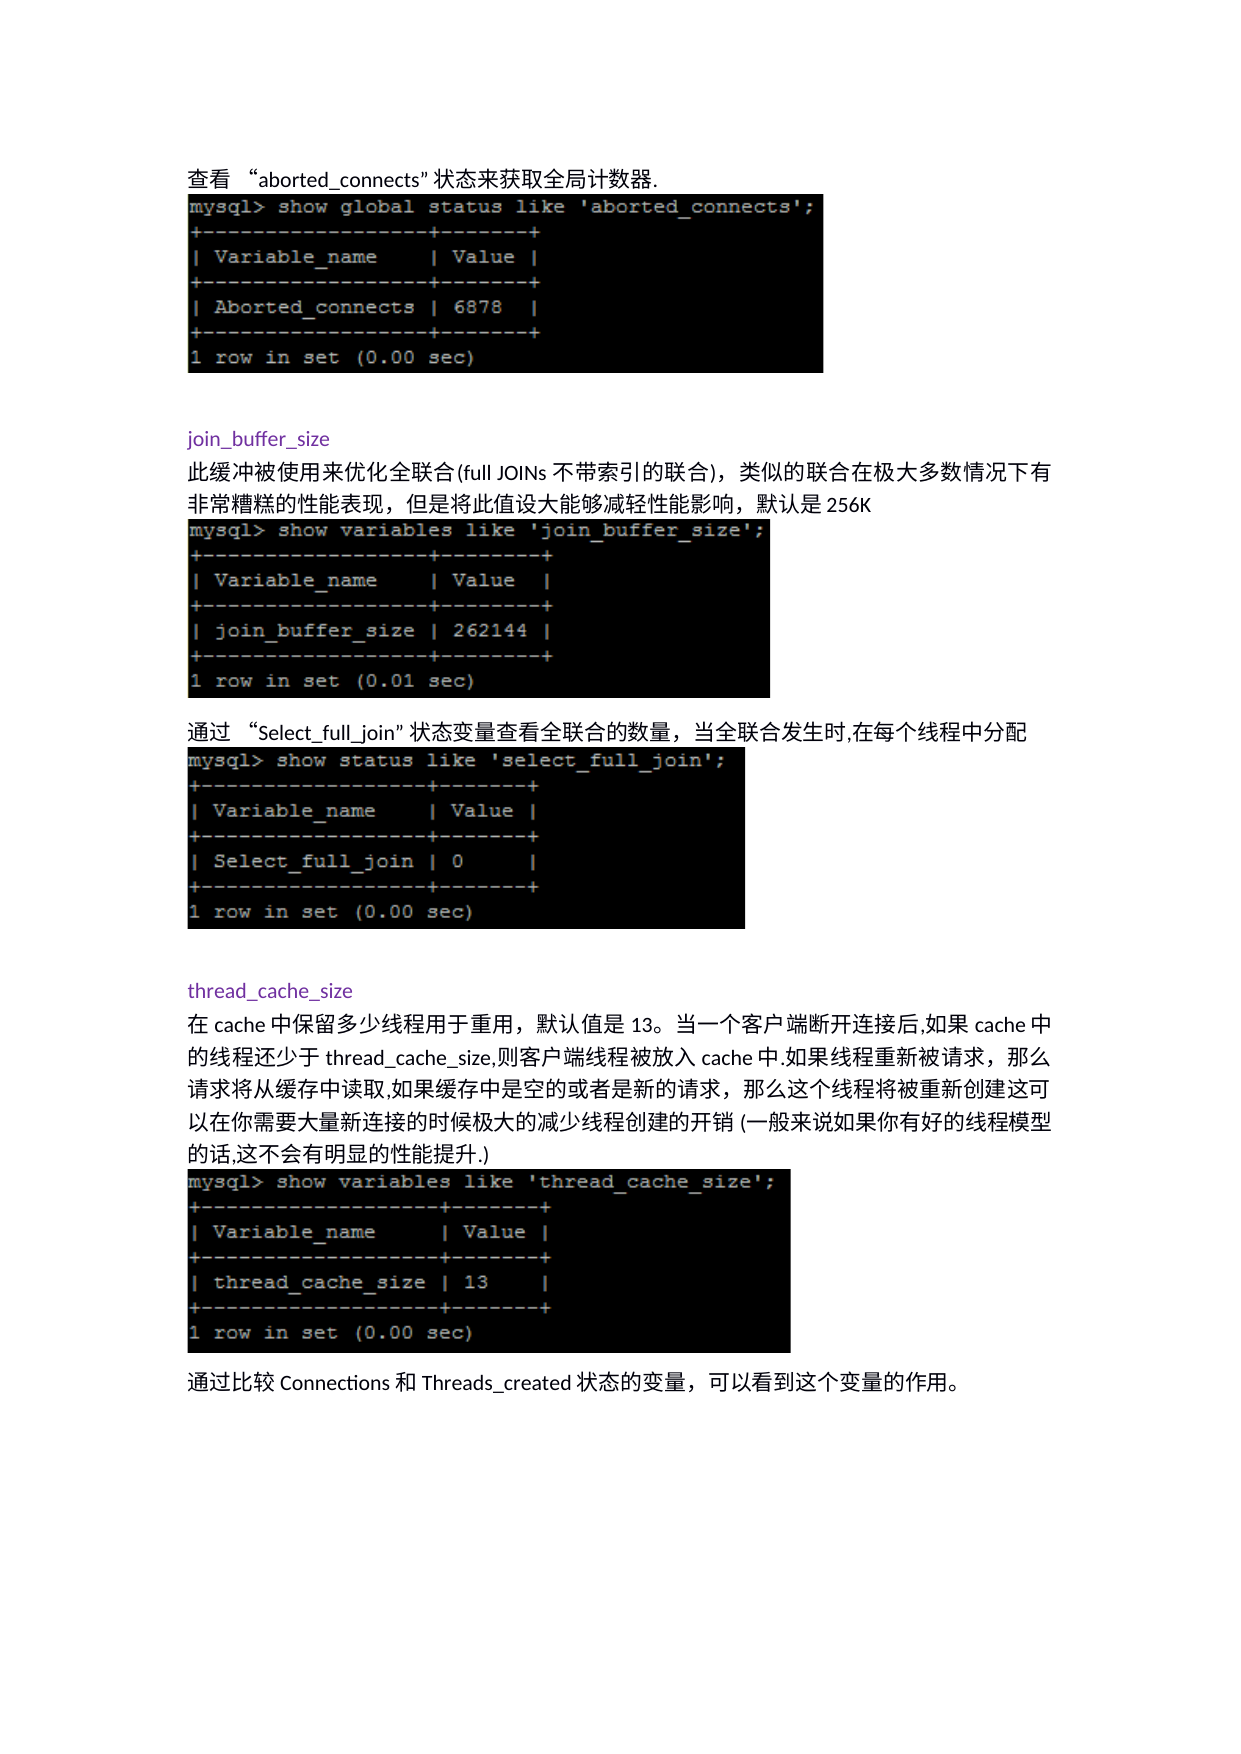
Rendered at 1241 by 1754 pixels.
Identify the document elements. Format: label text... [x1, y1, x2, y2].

text 此缓冲被使用来优化全联合(full JOINs 不带索引的联合)，类似的联合在极大多数情况下有非常糟糕的性能表现，但是将此值设大能够减轻性能影响，默认是256K [187, 454, 1053, 519]
list join_buffer_size [187, 422, 1053, 454]
text 通过比较 Connections 和 Threads_created 状态的变量，可以看到这个变量的作用。 [187, 1364, 1053, 1397]
picture [187, 747, 746, 929]
picture [187, 1169, 791, 1353]
picture [187, 194, 824, 373]
text 在cache中保留多少线程用于重用，默认值是13。当一个客户端断开连接后,如果cache中的线程还少于thread_cache_size,则客户端线程被放入cache中.如果线程重新被请求，那么请求将从缓存中读取,如果缓存中是空的或者是新的请求，那么这个线程将被重新创建这可以在你需要大量新连接的时候极大的减少线程创建的开销 (一般来说如果你有好的线程模型的话,这不会有明显的性能提升.) [187, 1007, 1053, 1169]
list thread_cache_size [187, 974, 1053, 1007]
picture [187, 519, 771, 698]
text 通过 “Select_full_join” 状态变量查看全联合的数量，当全联合发生时,在每个线程中分配 [187, 714, 1053, 747]
text 查看 “aborted_connects” 状态来获取全局计数器. [187, 162, 1053, 194]
